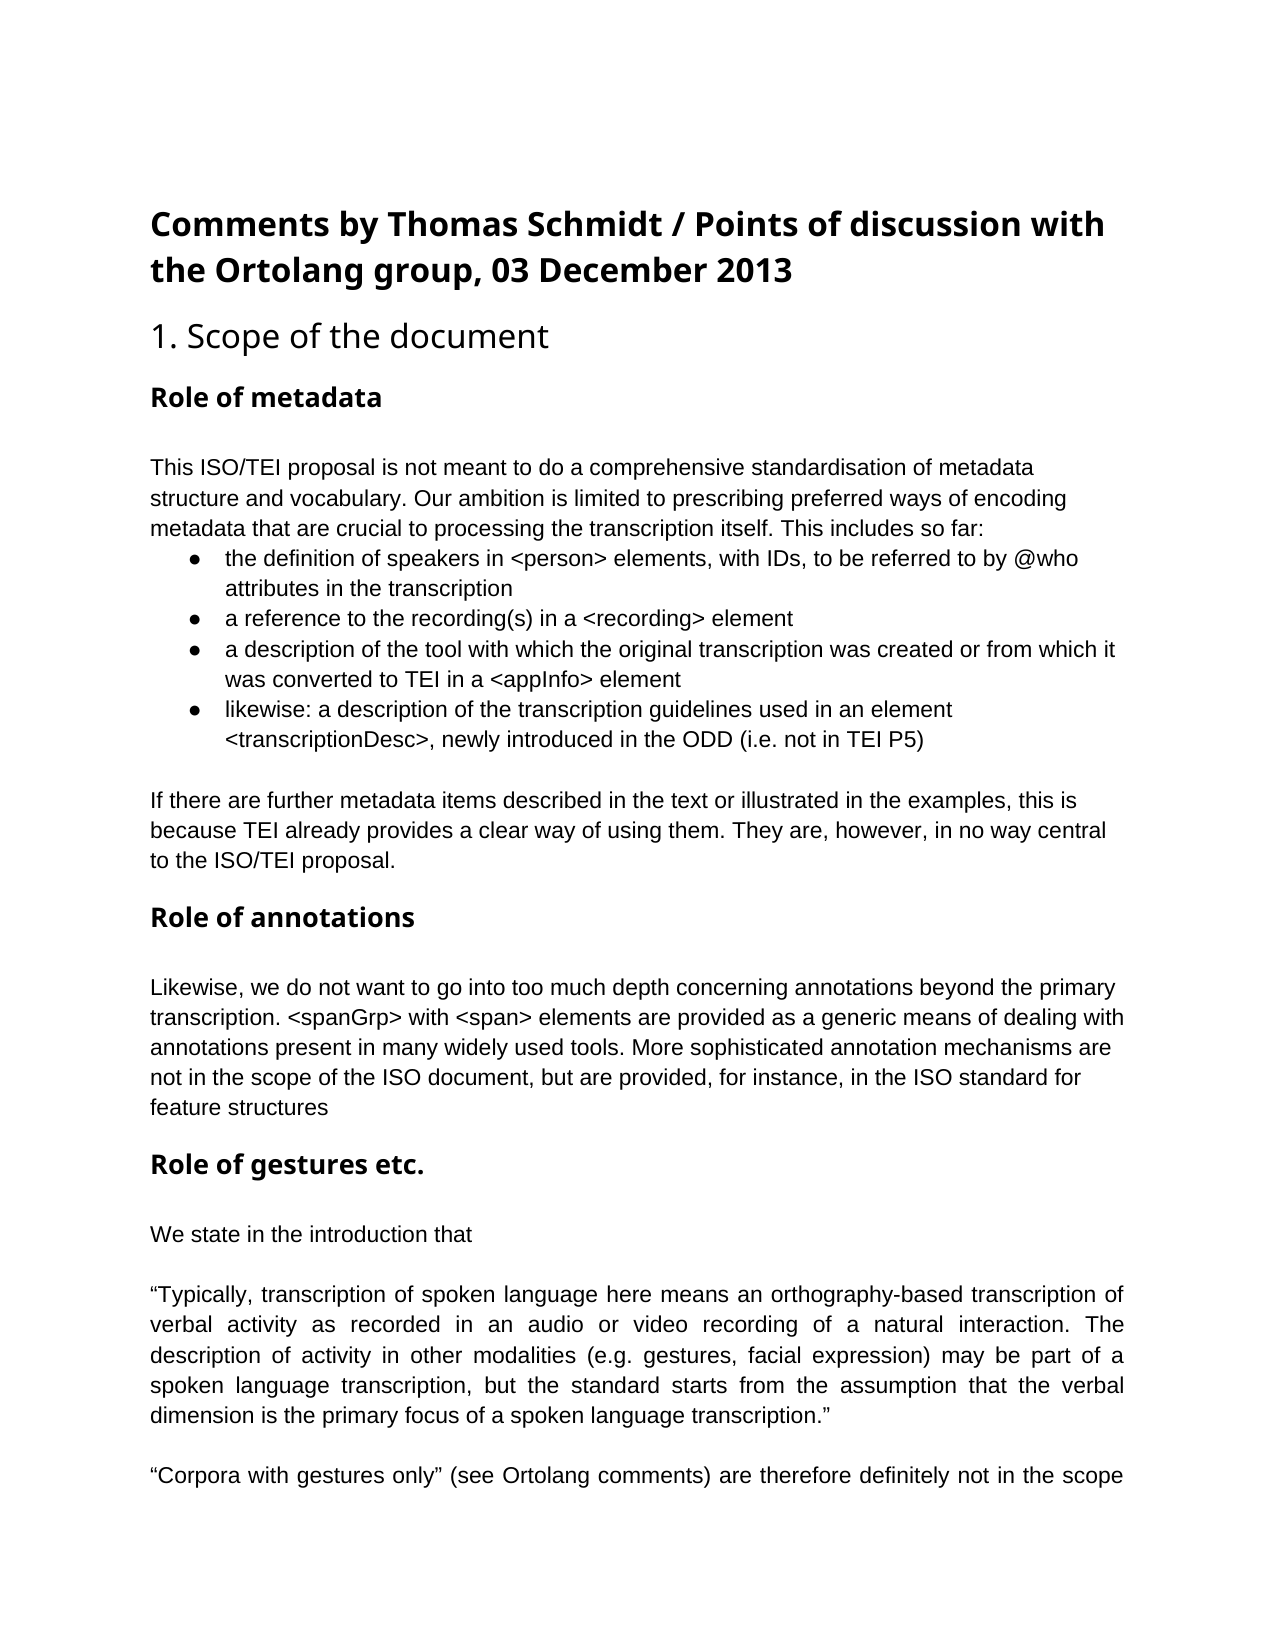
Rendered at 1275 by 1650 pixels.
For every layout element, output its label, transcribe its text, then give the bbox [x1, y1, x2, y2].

text This ISO/TEI proposal is not meant to do a comprehensive standardisation of metadata structure and vocabulary. Our ambition is limited to prescribing preferred ways of encoding metadata that are crucial to processing the transcription itself. This includes so far: [150, 454, 1125, 541]
text Likewise, we do not want to go into too much depth concerning annotations beyond the primary transcription. <spanGrp> with <span> elements are provided as a generic means of dealing with annotations present in many widely used tools. More sophisticated annotation mechanisms are not in the scope of the ISO document, but are provided, for instance, in the ISO standard for feature structures [150, 973, 1125, 1121]
list a description of the tool with which the original transcription was created or from which it was converted to TEI in a <appInfo> element [188, 636, 1125, 692]
text We state in the introduction that [150, 1221, 1125, 1247]
list likewise: a description of the transcription guidelines used in an element <transcriptionDesc>, newly introduced in the ODD (i.e. not in TEI P5) [188, 696, 1125, 753]
text If there are further metadata items described in the text or illustrated in the examples, this is because TEI already provides a clear way of using them. They are, however, in no way central to the ISO/TEI proposal. [150, 787, 1125, 873]
subtitle Role of annotations [150, 898, 1125, 935]
subtitle Role of metadata [150, 379, 1125, 416]
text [150, 1462, 1125, 1489]
list a reference to the recording(s) in a <recording> element [188, 605, 1125, 632]
list the definition of speakers in <person> elements, with IDs, to be referred to by @who attributes in the transcription [188, 545, 1125, 602]
subtitle Comments by Thomas Schmidt / Points of discussion with the Ortolang group, 03 December 2013 [150, 201, 1125, 292]
text “Typically, transcription of spoken language here means an orthography-based transcription of verbal activity as recorded in an audio or video recording of a natural interaction. The description of activity in other modalities (e.g. gestures, facial expression) may be part of a spoken language transcription, but the standard starts from the assumption that the verbal dimension is the primary focus of a spoken language transcription.” [150, 1281, 1125, 1428]
subtitle 1. Scope of the document [150, 313, 1125, 358]
subtitle Role of gestures etc. [150, 1145, 1125, 1182]
